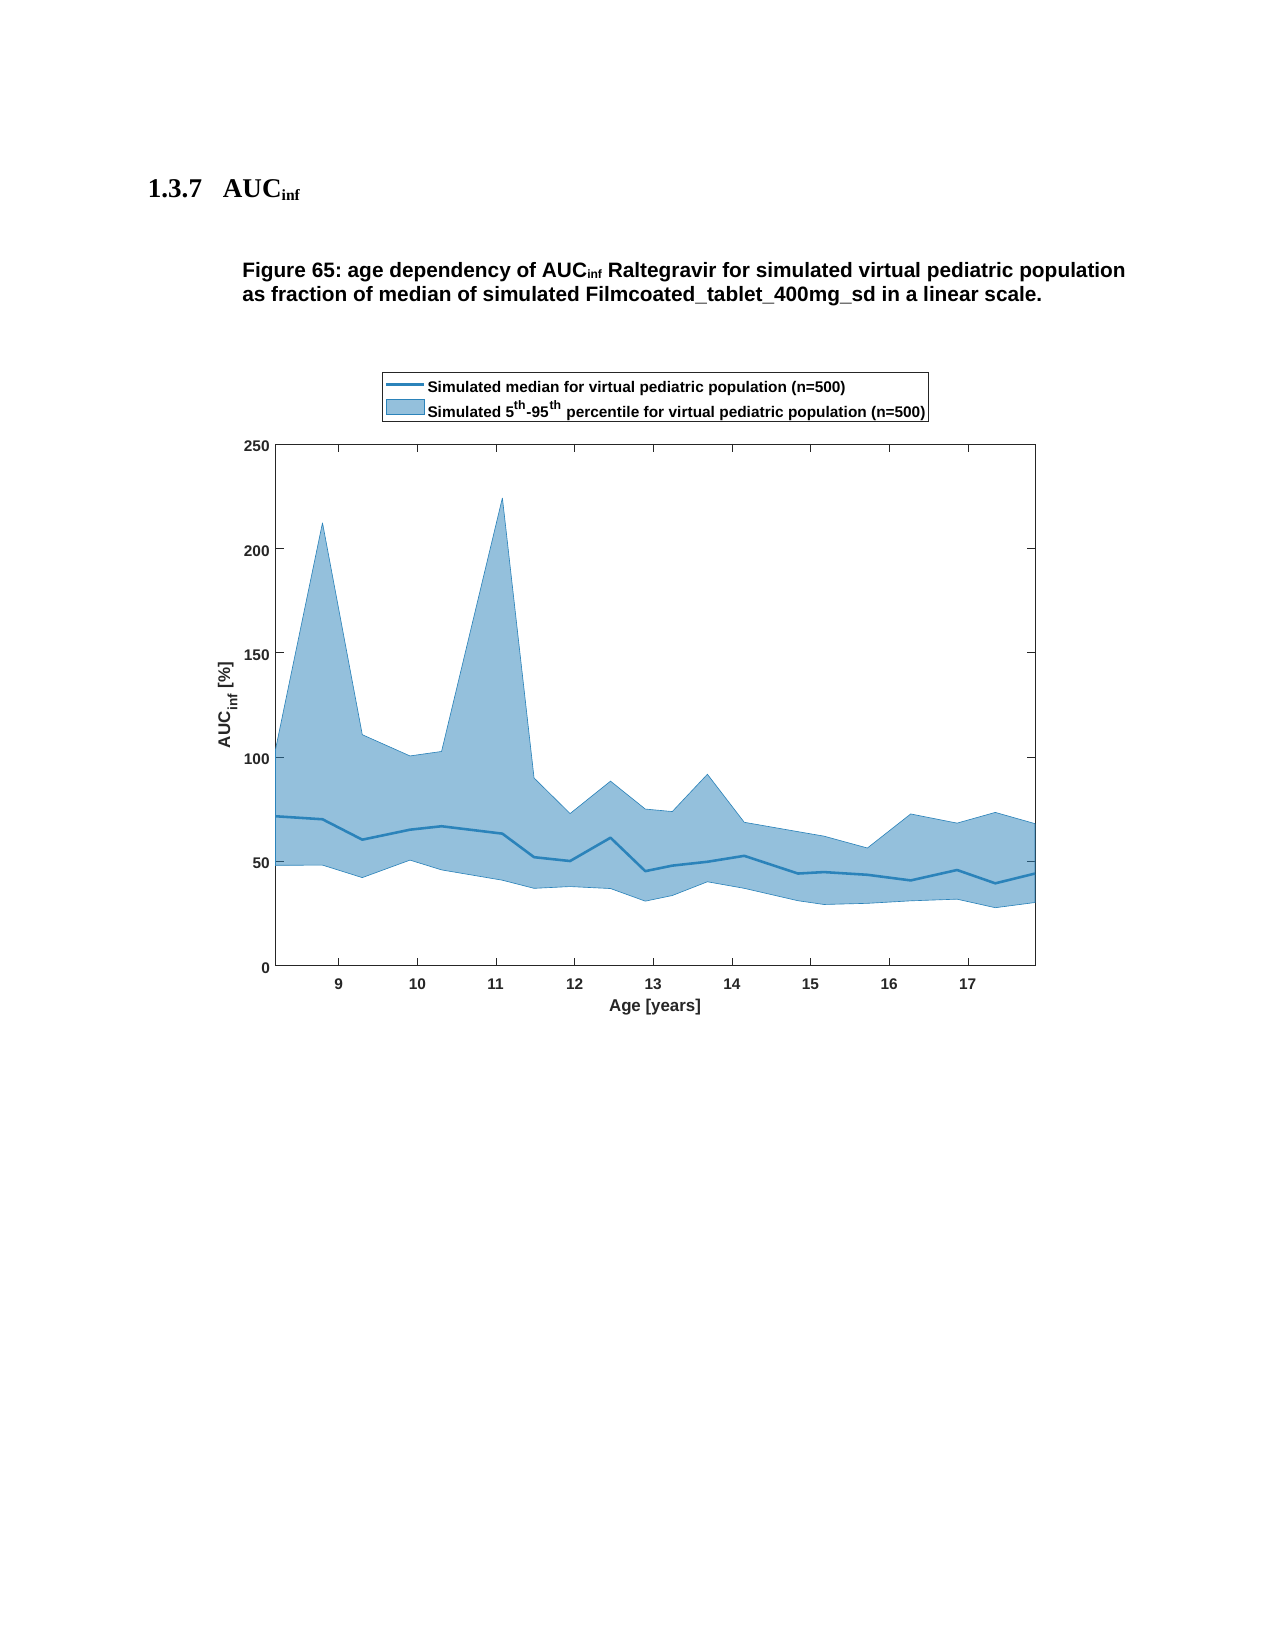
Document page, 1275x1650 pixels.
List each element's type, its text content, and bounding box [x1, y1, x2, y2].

table_cell [496, 502, 504, 521]
subtitle AUCinf [148, 173, 1127, 204]
